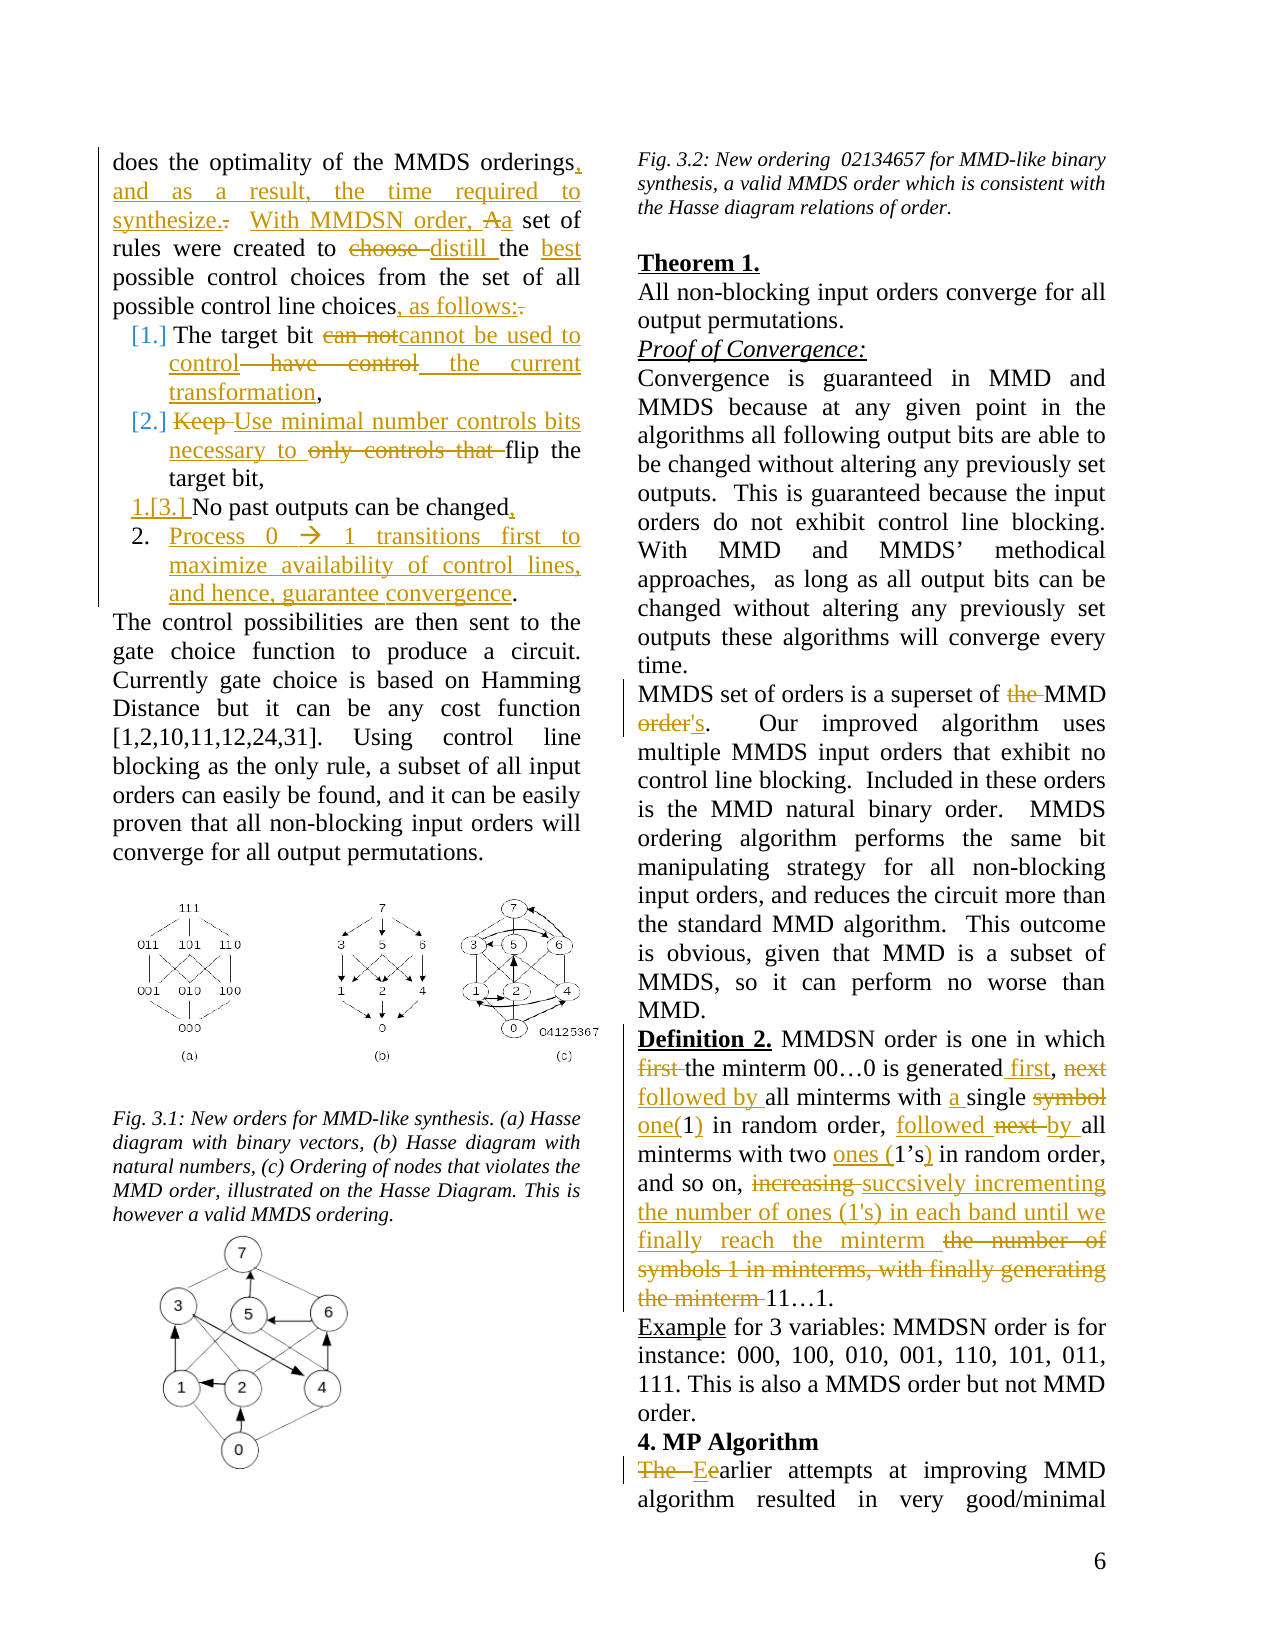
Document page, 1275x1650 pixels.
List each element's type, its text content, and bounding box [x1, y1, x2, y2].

text MMDS set of orders is a superset of MMD. Our improved algorithm uses multiple MMDS input orders that exhibit no control line blocking. Included in these orders is the MMD natural binary order. MMDS ordering algorithm performs the same bit manipulating strategy for all non-blocking input orders, and reduces the circuit more than the standard MMD algorithm. This outcome is obvious, given that MMD is a subset of MMDS, so it can perform no worse than MMD. [637, 679, 1106, 1024]
text Convergence is guaranteed in MMD and MMDS because at any given point in the algorithms all following output bits are able to be changed without altering any previously set outputs. This is guaranteed because the input orders do not exhibit control line blocking. With MMD and MMDS’ methodical approaches, as long as all output bits can be changed without altering any previously set outputs these algorithms will converge every time. [637, 363, 1106, 679]
text Definition 2. MMDSN order is one in which the minterm 00…0 is generated, all minterms with single 1 in random order, all minterms with two 1’s in random order, and so on, 11…1. [637, 1271, 1106, 1312]
list flip the target bit, [131, 406, 581, 492]
text Definition 2. MMDSN order is one in which the minterm 00…0 is generated, all minterms with single 1 in random order, all minterms with two 1’s in random order, and so on, 11…1. [637, 1024, 1106, 1222]
list No past outputs can be changed [131, 492, 581, 521]
text 4. MP Algorithm [637, 1427, 1106, 1456]
text The control possibilities are then sent to the gate choice function to produce a circuit. Currently gate choice is based on Hamming Distance but it can be any cost function [1,2,10,11,12,24,31]. Using control line blocking as the only rule, a subset of all input orders can easily be found, and it can be easily proven that all non-blocking input orders will converge for all output permutations. [112, 607, 581, 866]
text All non-blocking input orders converge for all output permutations. [637, 277, 1106, 334]
text Theorem 1. [637, 248, 1106, 277]
text Fig. 3.2: New ordering 02134657 for MMD-like binary synthesis, a valid MMDS order which is consistent with the Hasse diagram relations of order. [637, 147, 1106, 219]
text Fig. 3.1: New orders for MMD-like synthesis. (a) Hasse diagram with binary vectors, (b) Hasse diagram with natural numbers, (c) Ordering of nodes that violates the MMD order, illustrated on the Hasse Diagram. This is however a valid MMDS ordering. [112, 895, 581, 1226]
list The target bit , [131, 320, 581, 406]
text Example for 3 variables: MMDSN order is for instance: 000, 100, 010, 001, 110, 101, 011, 111. This is also a MMDS order but not MMD order. [637, 1312, 1106, 1427]
text Proof of Convergence: [637, 334, 1106, 363]
list . [131, 521, 581, 607]
text Definition 2. MMDSN order is one in which the minterm 00…0 is generated, all minterms with single 1 in random order, all minterms with two 1’s in random order, and so on, 11…1. [637, 1223, 1106, 1270]
